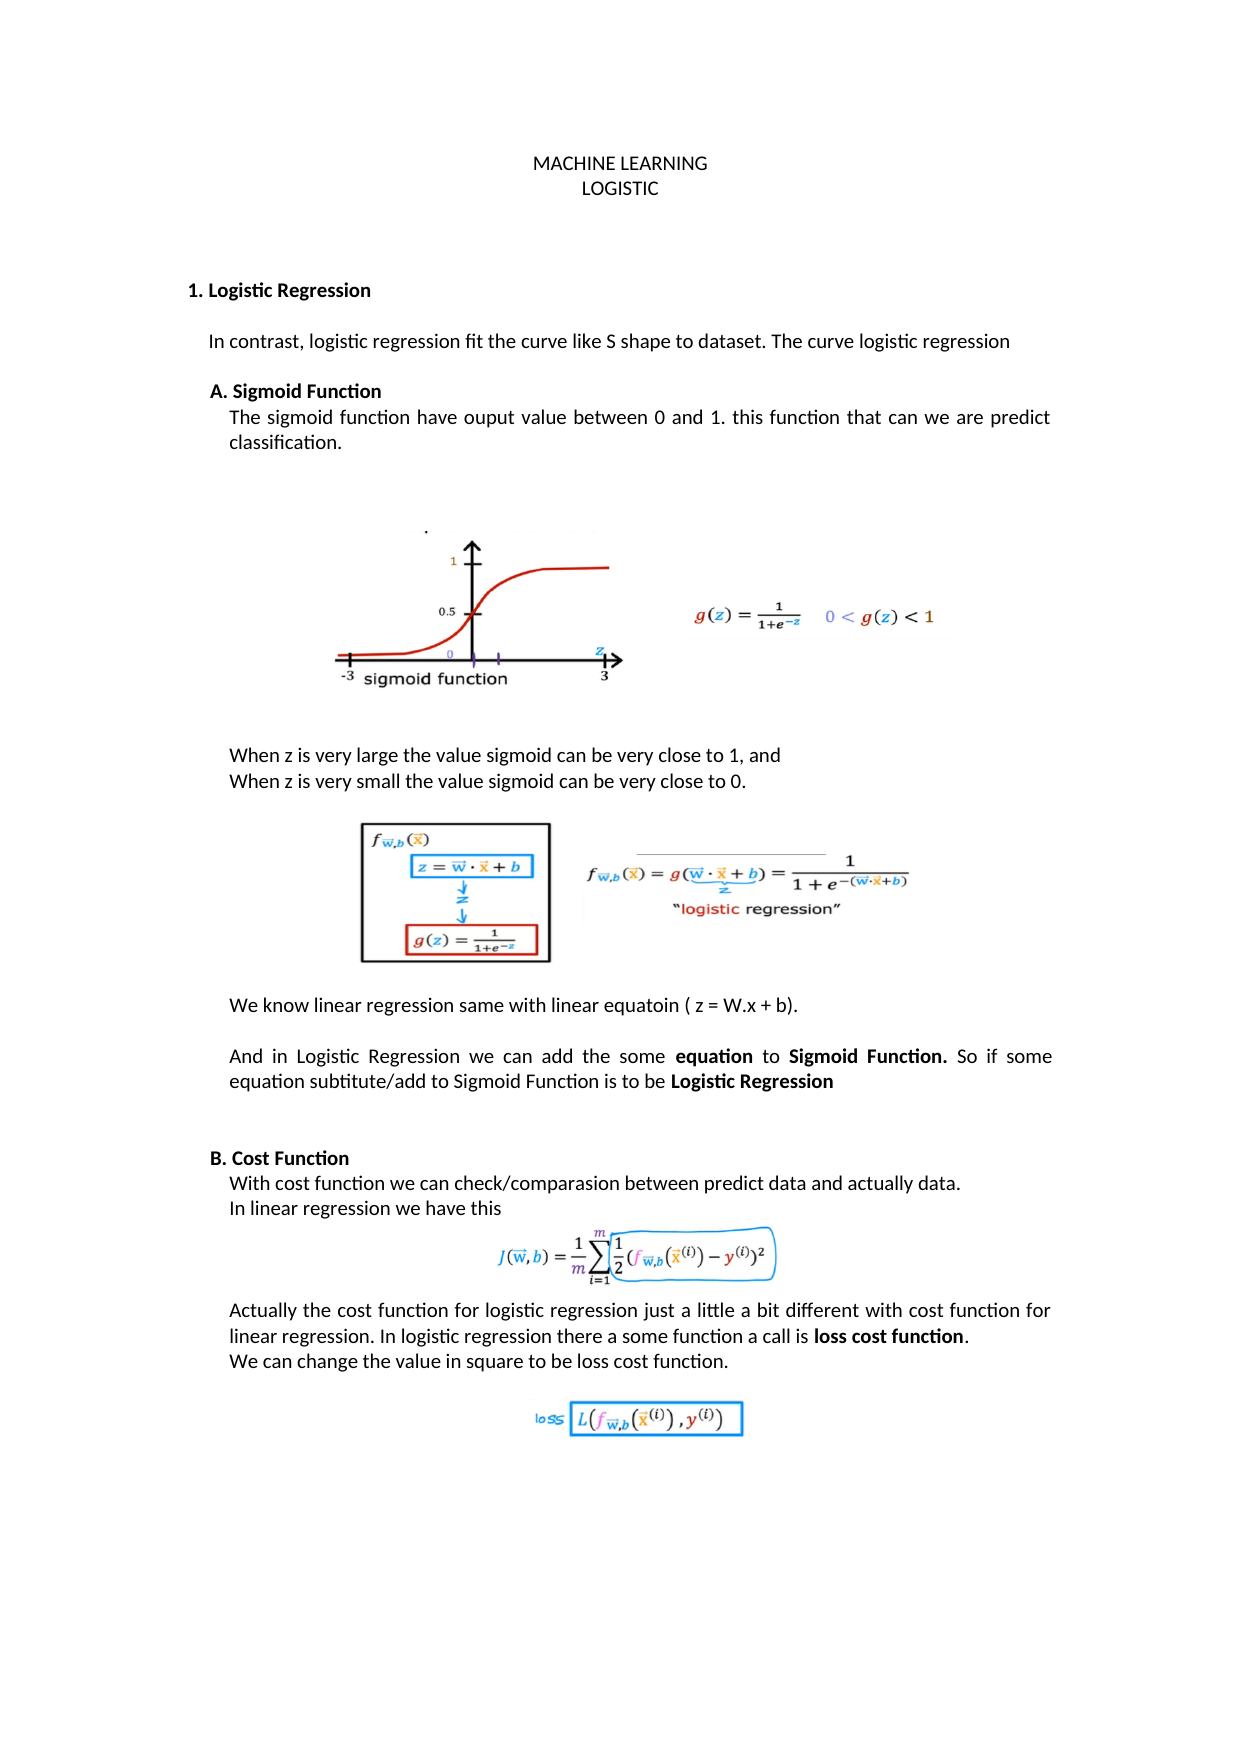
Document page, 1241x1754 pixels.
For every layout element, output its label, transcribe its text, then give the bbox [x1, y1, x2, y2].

list We can change the value in square to be loss cost function. [229, 1348, 1053, 1374]
list The sigmoid function have ouput value between 0 and 1. this function that can we are predict classification. [229, 404, 1053, 455]
list And in Logistic Regression we can add the some equation to Sigmoid Function. So if some equation subtitute/add to Sigmoid Function is to be Logistic Regression [229, 1043, 1053, 1094]
list Sigmoid Function [210, 379, 1053, 404]
list When z is very large the value sigmoid can be very close to 1, and [229, 743, 1053, 768]
picture [582, 854, 928, 923]
list In linear regression we have this [229, 1196, 1053, 1221]
list In contrast, logistic regression fit the curve like S shape to dataset. The curve logistic regression [208, 328, 1053, 353]
text LOGISTIC [187, 175, 1053, 201]
picture [488, 1221, 794, 1298]
picture [528, 1399, 754, 1442]
list Logistic Regression [187, 277, 1053, 302]
picture [329, 531, 628, 691]
list We know linear regression same with linear equatoin ( z = W.x + b). [229, 992, 1053, 1018]
list Cost Function [210, 1145, 1053, 1170]
list With cost function we can check/comparasion between predict data and actually data. [229, 1170, 1053, 1196]
list Actually the cost function for logistic regression just a little a bit different with cost function for linear regression. In logistic regression there a some function a call is loss cost function. [229, 1297, 1053, 1348]
list When z is very small the value sigmoid can be very close to 0. [229, 768, 1053, 793]
text MACHINE LEARNING [187, 150, 1053, 175]
picture [685, 596, 951, 639]
picture [353, 818, 558, 966]
